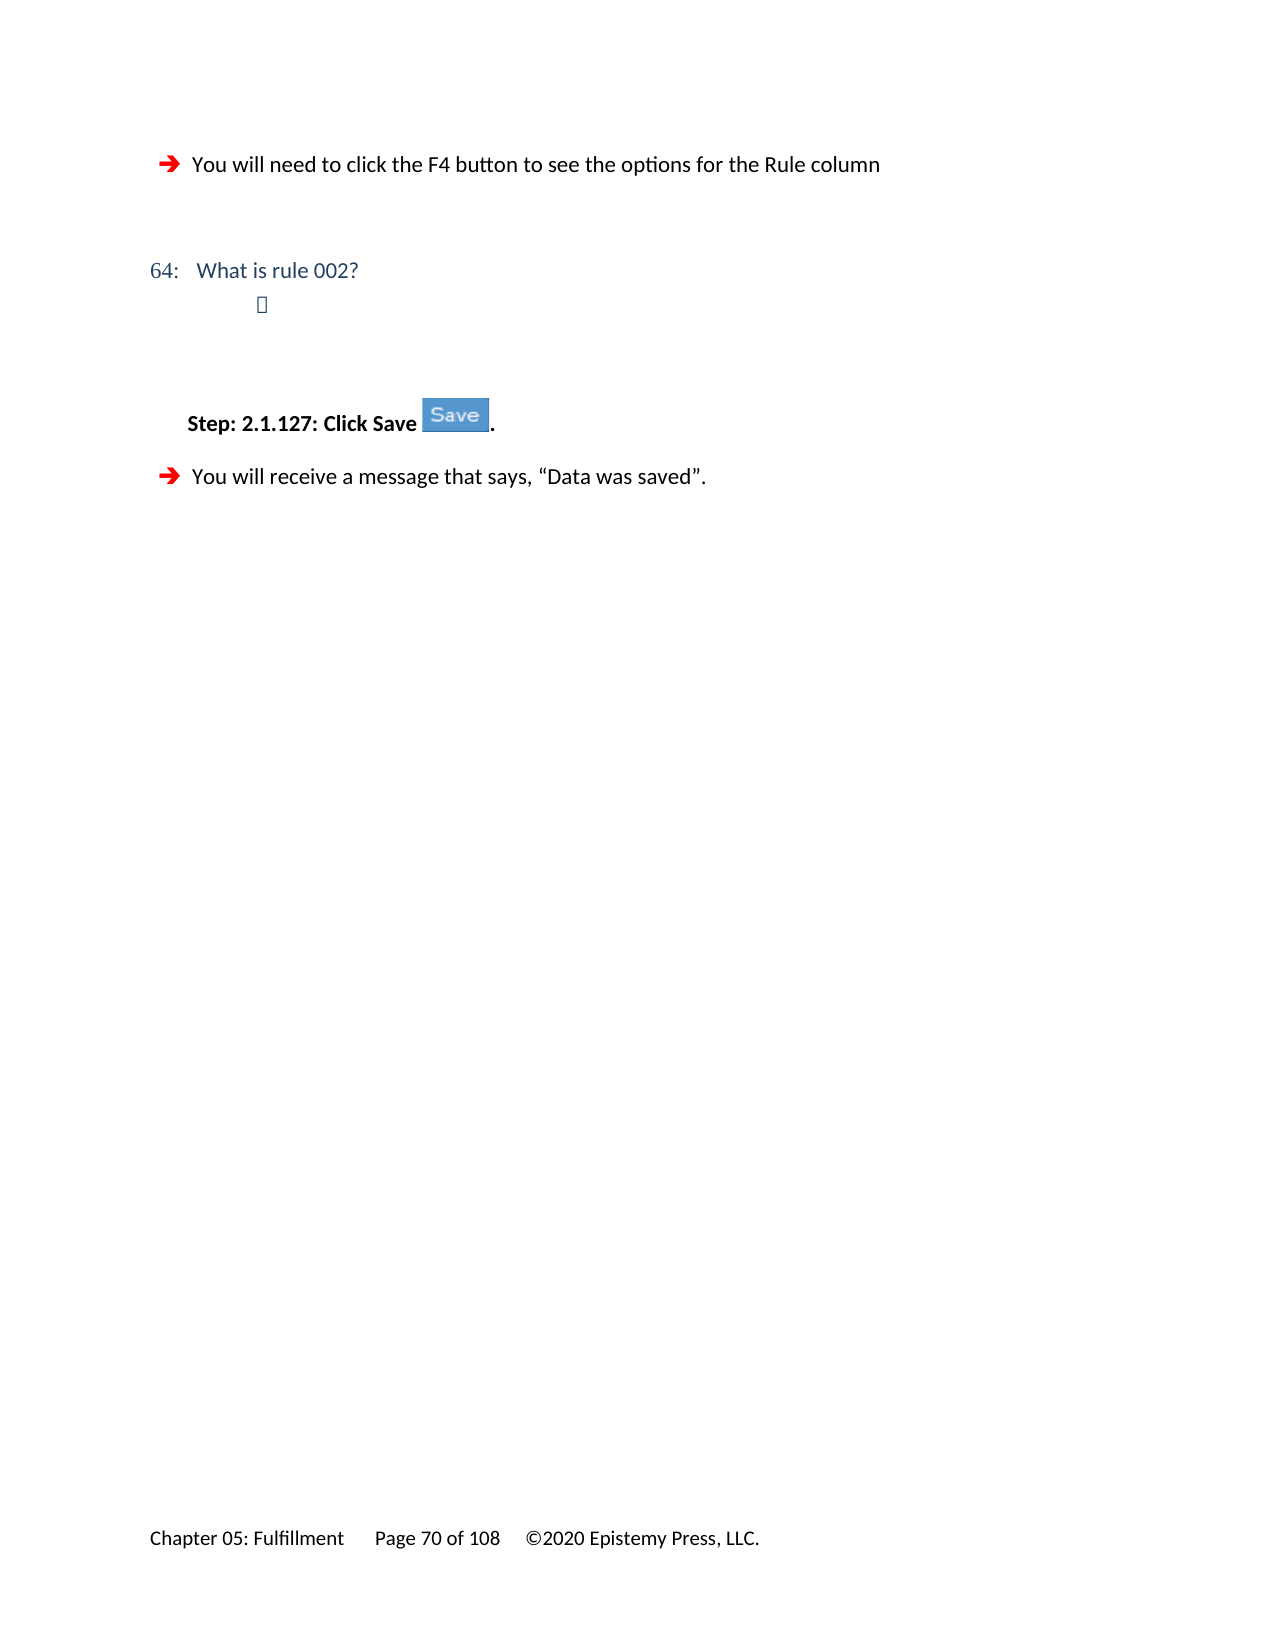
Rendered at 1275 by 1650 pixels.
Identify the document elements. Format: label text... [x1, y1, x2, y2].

picture [422, 398, 490, 432]
text What is rule 002?  [150, 256, 1125, 320]
text Click Save . [187, 398, 1125, 437]
text You will receive a message that says, “Data was saved”. [157, 462, 1125, 490]
text You will need to click the F4 button to see the options for the Rule column [157, 150, 1125, 178]
